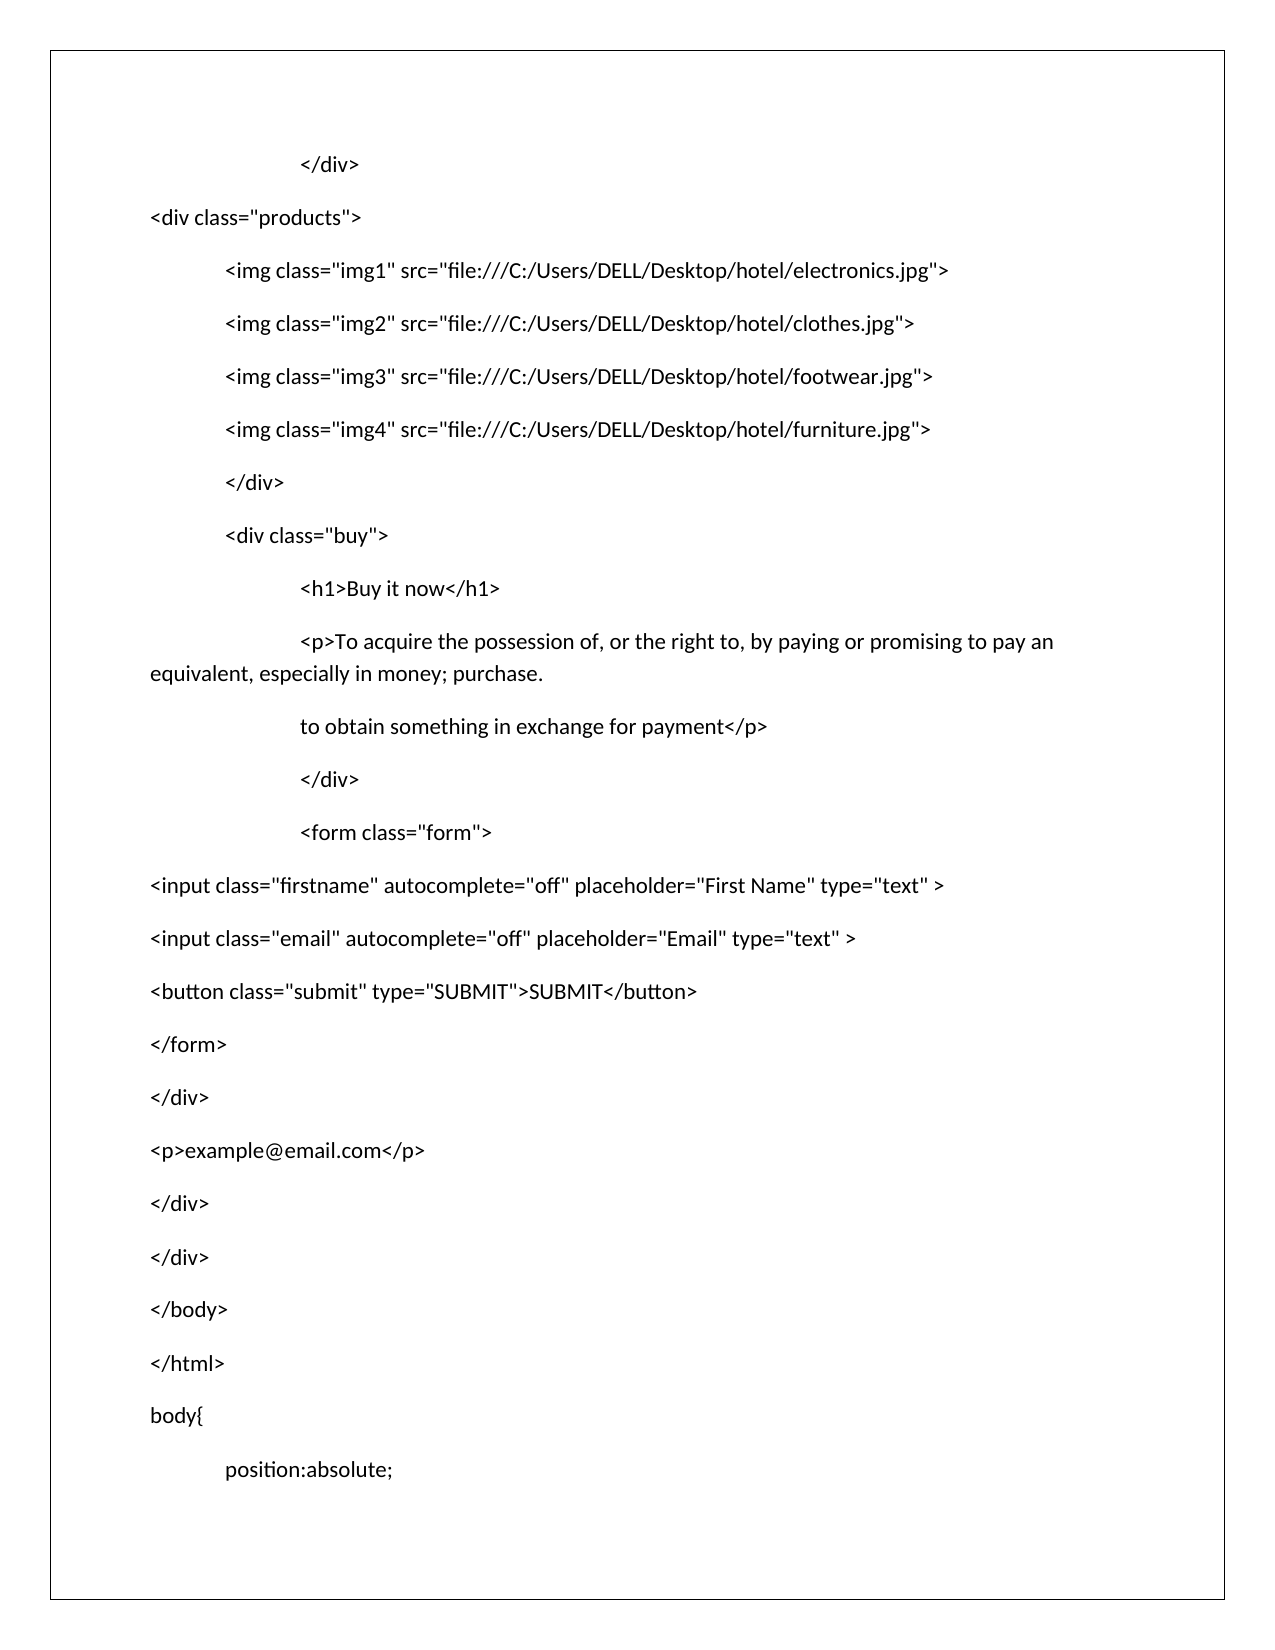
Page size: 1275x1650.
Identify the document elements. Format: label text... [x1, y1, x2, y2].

text <button class="submit" type="SUBMIT">SUBMIT</button> [150, 977, 1125, 1006]
text <div class="products"> [150, 203, 1125, 231]
text </div> [150, 150, 1125, 178]
text body{ [150, 1402, 1125, 1430]
text </div> [150, 765, 1125, 793]
text position:absolute; [150, 1455, 1125, 1483]
text <p>To acquire the possession of, or the right to, by paying or promising to pay an equivalent, especially in money; purchase. [150, 627, 1125, 687]
text <form class="form"> [150, 818, 1125, 846]
text </form> [150, 1031, 1125, 1058]
text </div> [150, 468, 1125, 496]
text </div> [150, 1243, 1125, 1271]
text to obtain something in exchange for payment</p> [150, 712, 1125, 740]
text </div> [150, 1189, 1125, 1218]
text <img class="img3" src="file:///C:/Users/DELL/Desktop/hotel/footwear.jpg"> [150, 362, 1125, 390]
text </div> [150, 1083, 1125, 1112]
text <input class="email" autocomplete="off" placeholder="Email" type="text" > [150, 924, 1125, 952]
text <img class="img1" src="file:///C:/Users/DELL/Desktop/hotel/electronics.jpg"> [150, 256, 1125, 284]
text <input class="firstname" autocomplete="off" placeholder="First Name" type="text" > [150, 871, 1125, 899]
text </body> [150, 1296, 1125, 1324]
text </html> [150, 1349, 1125, 1377]
text <h1>Buy it now</h1> [150, 574, 1125, 602]
text <img class="img4" src="file:///C:/Users/DELL/Desktop/hotel/furniture.jpg"> [150, 415, 1125, 443]
text <div class="buy"> [150, 521, 1125, 549]
text <img class="img2" src="file:///C:/Users/DELL/Desktop/hotel/clothes.jpg"> [150, 309, 1125, 337]
text <p>example@email.com</p> [150, 1137, 1125, 1164]
